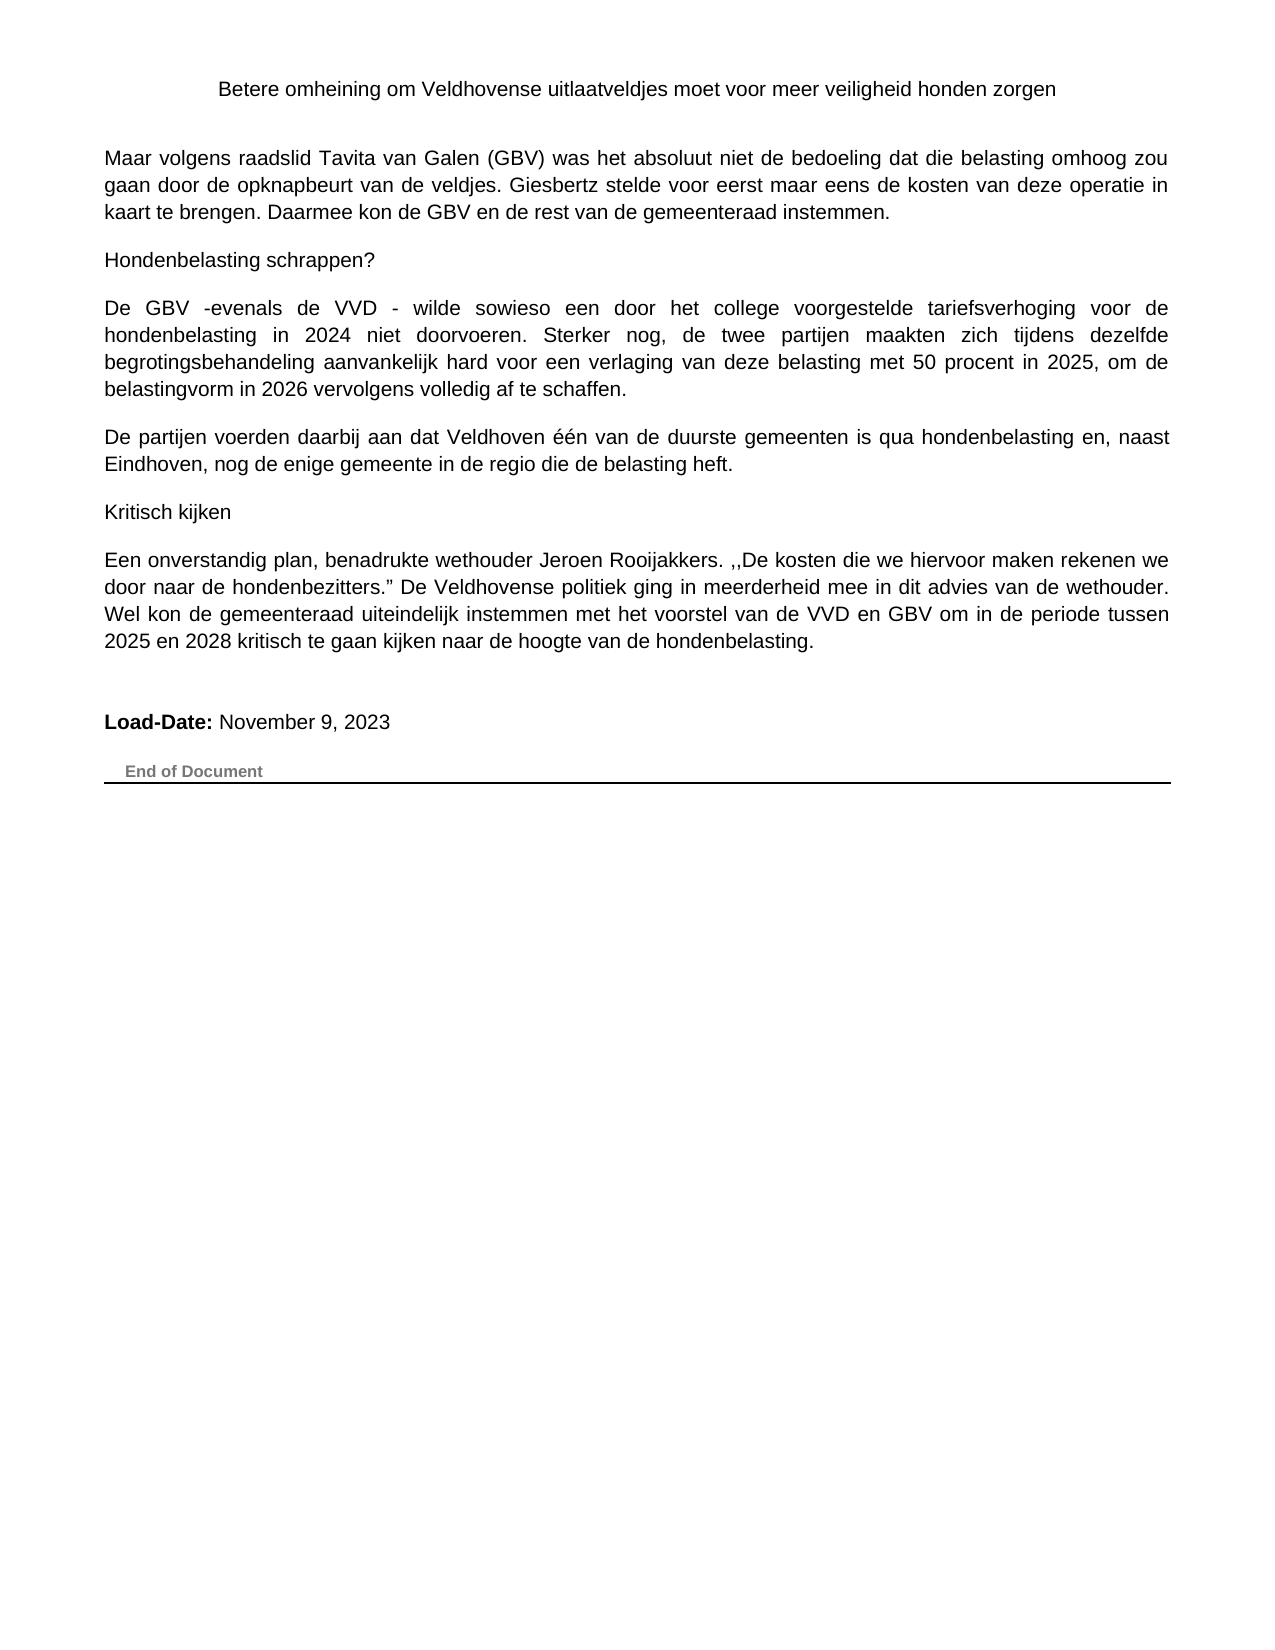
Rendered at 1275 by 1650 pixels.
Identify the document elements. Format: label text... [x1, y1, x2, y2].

text Maar volgens raadslid Tavita van Galen (GBV) was het absoluut niet de bedoeling dat die belasting omhoog zou gaan door de opknapbeurt van de veldjes. Giesbertz stelde voor eerst maar eens de kosten van deze operatie in kaart te brengen. Daarmee kon de GBV en de rest van de gemeenteraad instemmen. [104, 142, 1171, 223]
text Een onverstandig plan, benadrukte wethouder Jeroen Rooijakkers. ,,De kosten die we hiervoor maken rekenen we door naar de hondenbezitters.” De Veldhovense politiek ging in meerderheid mee in dit advies van de wethouder. Wel kon de gemeenteraad uiteindelijk instemmen met het voorstel van de VVD en GBV om in de periode tussen 2025 en 2028 kritisch te gaan kijken naar de hoogte van de hondenbelasting. [104, 544, 1171, 653]
text Kritisch kijken [104, 496, 1171, 523]
text Load-Date: November 9, 2023 [104, 678, 1171, 733]
text De GBV -evenals de VVD - wilde sowieso een door het college voorgestelde tariefsverhoging voor de hondenbelasting in 2024 niet doorvoeren. Sterker nog, de twee partijen maakten zich tijdens dezelfde begrotingsbehandeling aanvankelijk hard voor een verlaging van deze belasting met 50 procent in 2025, om de belastingvorm in 2026 vervolgens volledig af te schaffen. [104, 292, 1171, 401]
text De partijen voerden daarbij aan dat Veldhoven één van de duurste gemeenten is qua hondenbelasting en, naast Eindhoven, nog de enige gemeente in de regio die de belasting heft. [104, 421, 1171, 476]
text Hondenbelasting schrappen? [104, 244, 1171, 271]
text End of Document [125, 762, 1171, 781]
